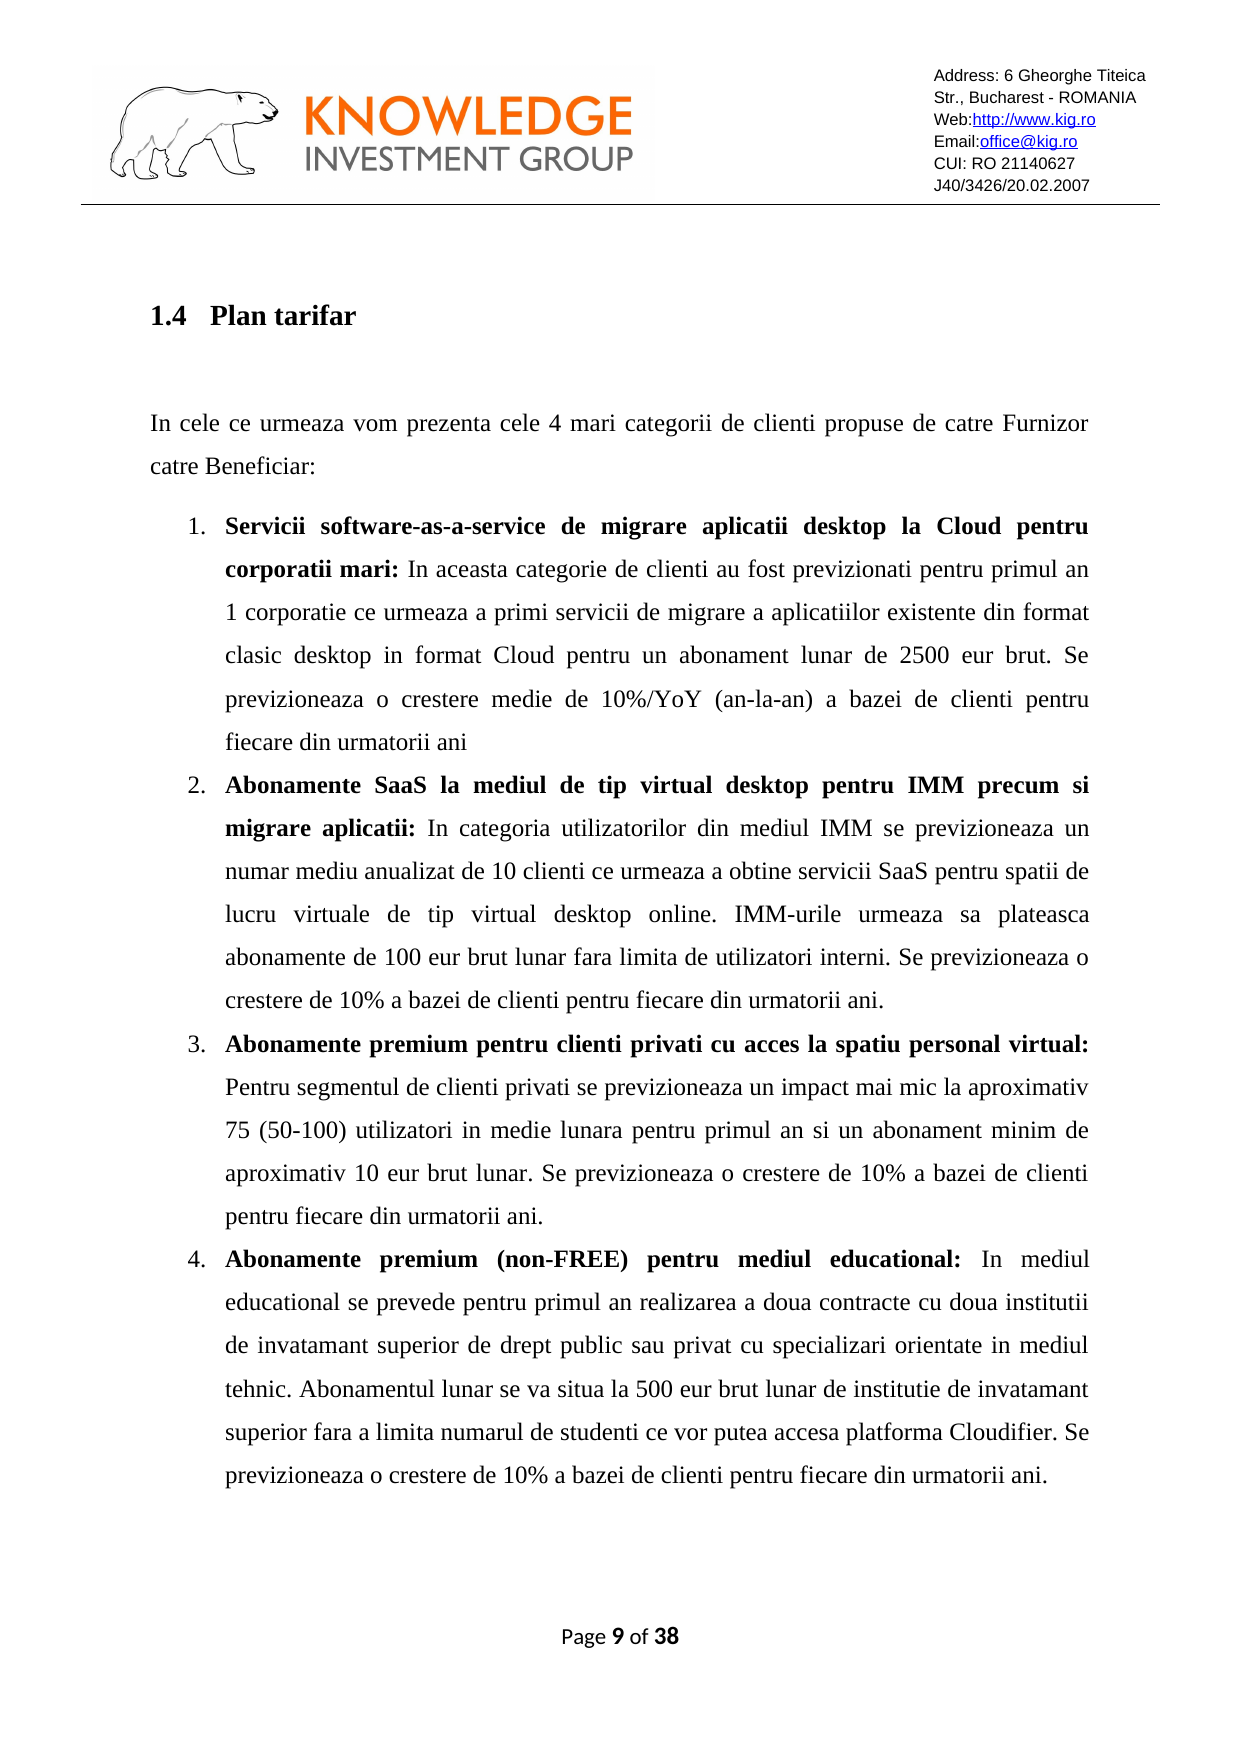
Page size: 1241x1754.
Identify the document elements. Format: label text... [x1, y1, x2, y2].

subtitle Plan tarifar [150, 298, 1090, 332]
list Abonamente premium (non-FREE) pentru mediul educational: In mediul educational se prevede pentru primul an realizarea a doua contracte cu doua institutii de invatamant superior de drept public sau privat cu specializari orientate in mediul tehnic. Abonamentul lunar se va situa la 500 eur brut lunar de institutie de invatamant superior fara a limita numarul de studenti ce vor putea accesa platforma Cloudifier. Se previzioneaza o crestere de 10% a bazei de clienti pentru fiecare din urmatorii ani. [187, 1244, 1090, 1489]
list Servicii software-as-a-service de migrare aplicatii desktop la Cloud pentru corporatii mari: In aceasta categorie de clienti au fost previzionati pentru primul an 1 corporatie ce urmeaza a primi servicii de migrare a aplicatiilor existente din format clasic desktop in format Cloud pentru un abonament lunar de 2500 eur brut. Se previzioneaza o crestere medie de 10%/YoY (an-la-an) a bazei de clienti pentru fiecare din urmatorii ani [187, 511, 1090, 756]
list Abonamente premium pentru clienti privati cu acces la spatiu personal virtual: Pentru segmentul de clienti privati se previzioneaza un impact mai mic la aproximativ 75 (50-100) utilizatori in medie lunara pentru primul an si un abonament minim de aproximativ 10 eur brut lunar. Se previzioneaza o crestere de 10% a bazei de clienti pentru fiecare din urmatorii ani. [187, 1029, 1090, 1230]
list Abonamente SaaS la mediul de tip virtual desktop pentru IMM precum si migrare aplicatii: In categoria utilizatorilor din mediul IMM se previzioneaza un numar mediu anualizat de 10 clienti ce urmeaza a obtine servicii SaaS pentru spatii de lucru virtuale de tip virtual desktop online. IMM-urile urmeaza sa plateasca abonamente de 100 eur brut lunar fara limita de utilizatori interni. Se previzioneaza o crestere de 10% a bazei de clienti pentru fiecare din urmatorii ani. [187, 770, 1090, 1014]
picture [91, 65, 655, 201]
text In cele ce urmeaza vom prezenta cele 4 mari categorii de clienti propuse de catre Furnizor catre Beneficiar: [150, 408, 1090, 480]
